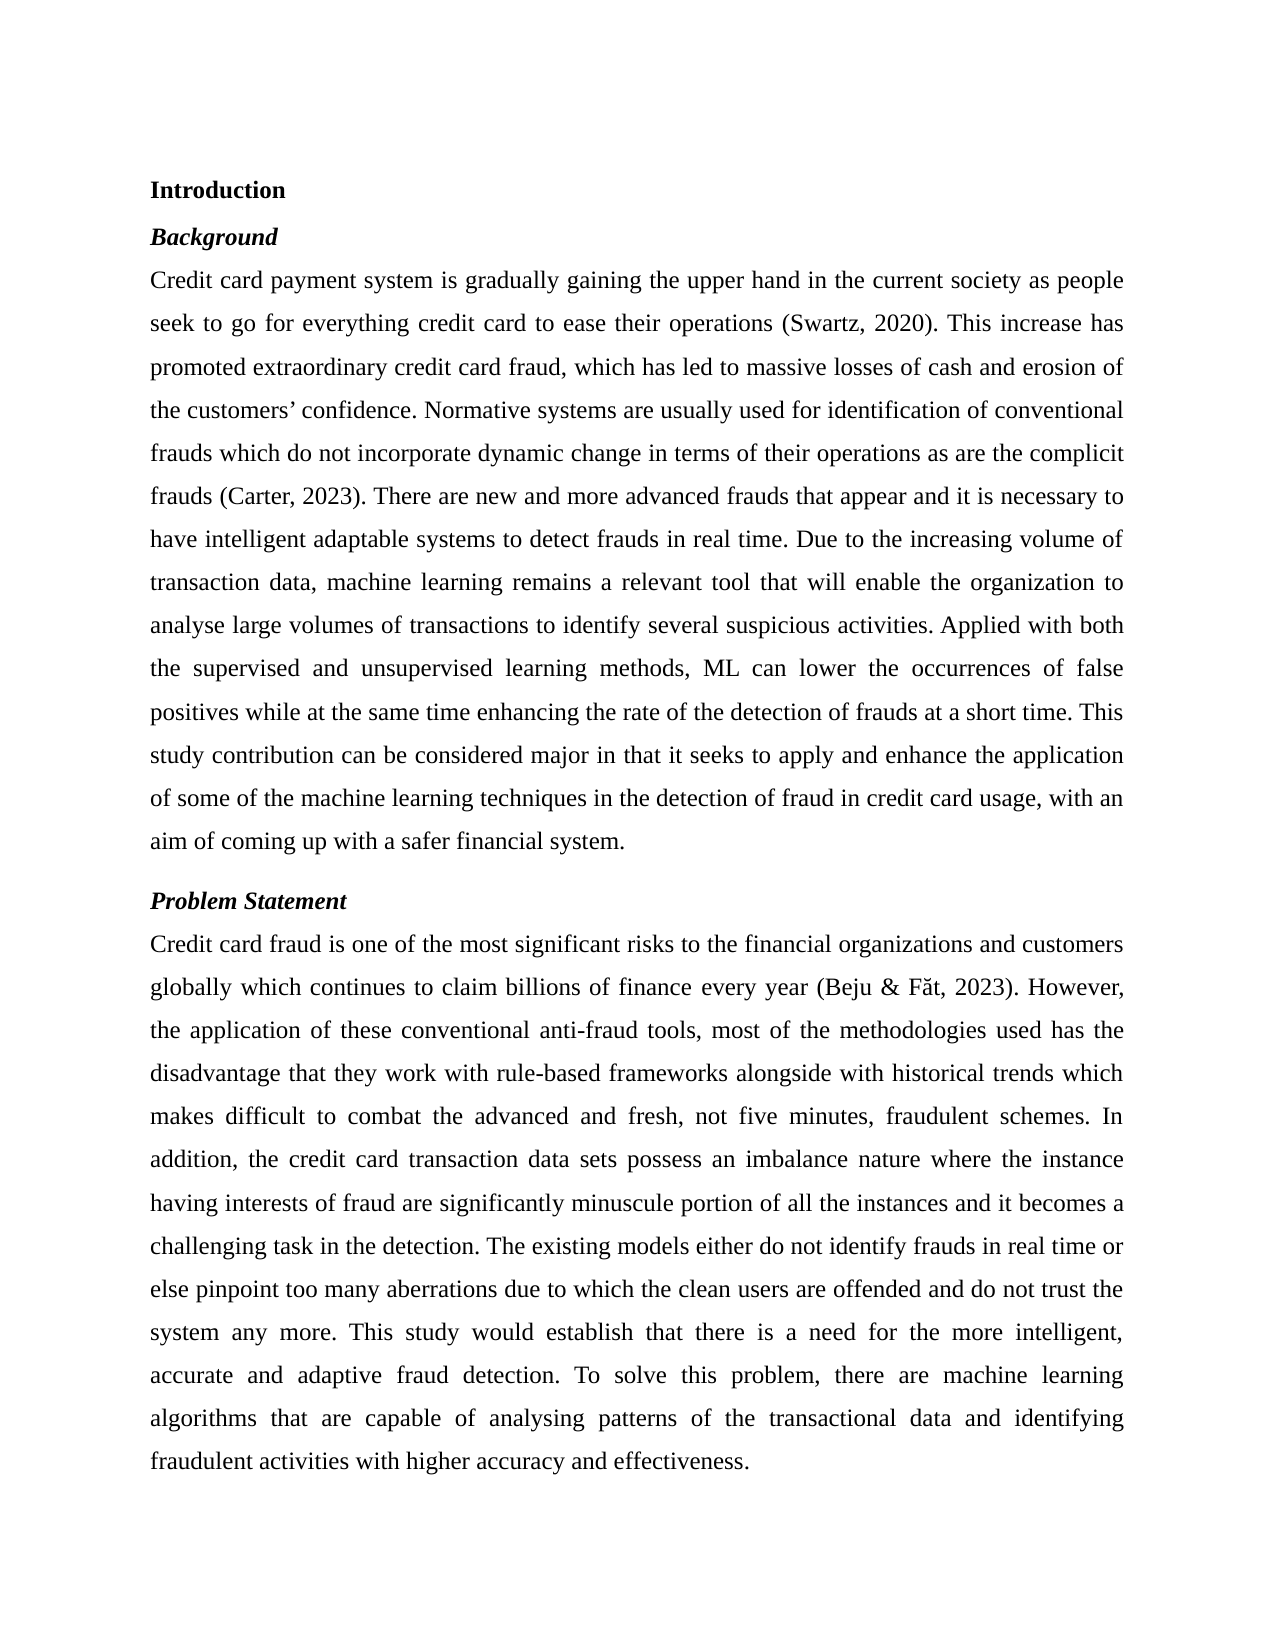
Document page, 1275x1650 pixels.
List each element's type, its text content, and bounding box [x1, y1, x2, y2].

text Credit card fraud is one of the most significant risks to the financial organizations and customers globally which continues to claim billions of finance every year (Beju & Făt, 2023). However, the application of these conventional anti-fraud tools, most of the methodologies used has the disadvantage that they work with rule-based frameworks alongside with historical trends which makes difficult to combat the advanced and fresh, not five minutes, fraudulent schemes. In addition, the credit card transaction data sets possess an imbalance nature where the instance having interests of fraud are significantly minuscule portion of all the instances and it becomes a challenging task in the detection. The existing models either do not identify frauds in real time or else pinpoint too many aberrations due to which the clean users are offended and do not trust the system any more. This study would establish that there is a need for the more intelligent, accurate and adaptive fraud detection. To solve this problem, there are machine learning algorithms that are capable of analysing patterns of the transactional data and identifying fraudulent activities with higher accuracy and effectiveness. [150, 929, 1125, 1475]
subtitle Introduction [150, 175, 1125, 204]
text Credit card payment system is gradually gaining the upper hand in the current society as people seek to go for everything credit card to ease their operations (Swartz, 2020). This increase has promoted extraordinary credit card fraud, which has led to massive losses of cash and erosion of the customers’ confidence. Normative systems are usually used for identification of conventional frauds which do not incorporate dynamic change in terms of their operations as are the complicit frauds (Carter, 2023). There are new and more advanced frauds that appear and it is necessary to have intelligent adaptable systems to detect frauds in real time. Due to the increasing volume of transaction data, machine learning remains a relevant tool that will enable the organization to analyse large volumes of transactions to identify several suspicious activities. Applied with both the supervised and unsupervised learning methods, ML can lower the occurrences of false positives while at the same time enhancing the rate of the detection of frauds at a short time. This study contribution can be considered major in that it seeks to apply and enhance the application of some of the machine learning techniques in the detection of fraud in credit card usage, with an aim of coming up with a safer financial system. [150, 265, 1125, 855]
subtitle Problem Statement [150, 886, 1125, 914]
subtitle Background [150, 222, 1125, 251]
